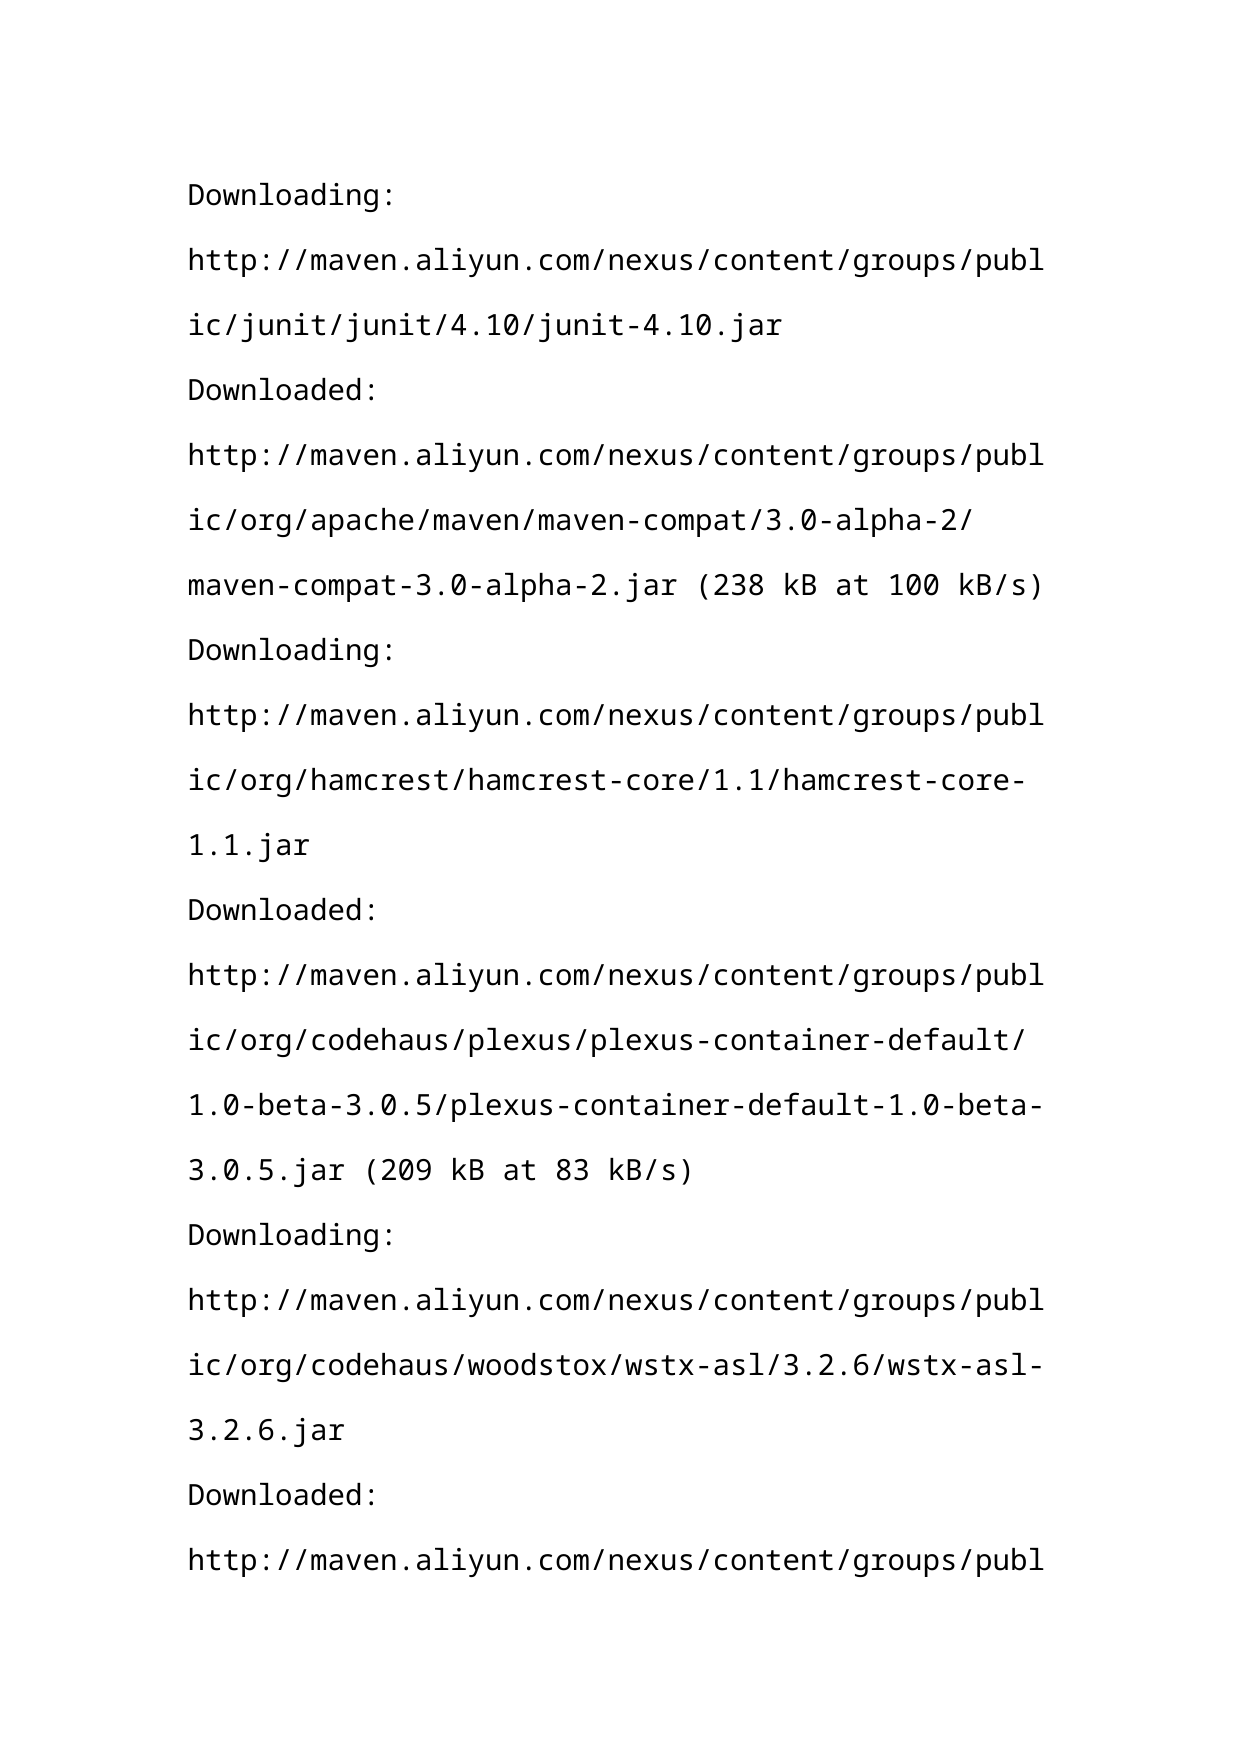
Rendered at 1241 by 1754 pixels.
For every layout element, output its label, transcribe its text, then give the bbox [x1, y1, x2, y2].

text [187, 1462, 1053, 1592]
text Downloaded: http://maven.aliyun.com/nexus/content/groups/public/org/apache/maven/maven-compat/3.0-alpha-2/maven-compat-3.0-alpha-2.jar (238 kB at 100 kB/s) [187, 357, 1053, 617]
text Downloading: http://maven.aliyun.com/nexus/content/groups/public/junit/junit/4.10/junit-4.10.jar [187, 162, 1053, 357]
text Downloaded: http://maven.aliyun.com/nexus/content/groups/public/org/codehaus/plexus/plexus-container-default/1.0-beta-3.0.5/plexus-container-default-1.0-beta-3.0.5.jar (209 kB at 83 kB/s) [187, 877, 1053, 1202]
text Downloading: http://maven.aliyun.com/nexus/content/groups/public/org/hamcrest/hamcrest-core/1.1/hamcrest-core-1.1.jar [187, 617, 1053, 877]
text Downloading: http://maven.aliyun.com/nexus/content/groups/public/org/codehaus/woodstox/wstx-asl/3.2.6/wstx-asl-3.2.6.jar [187, 1202, 1053, 1462]
